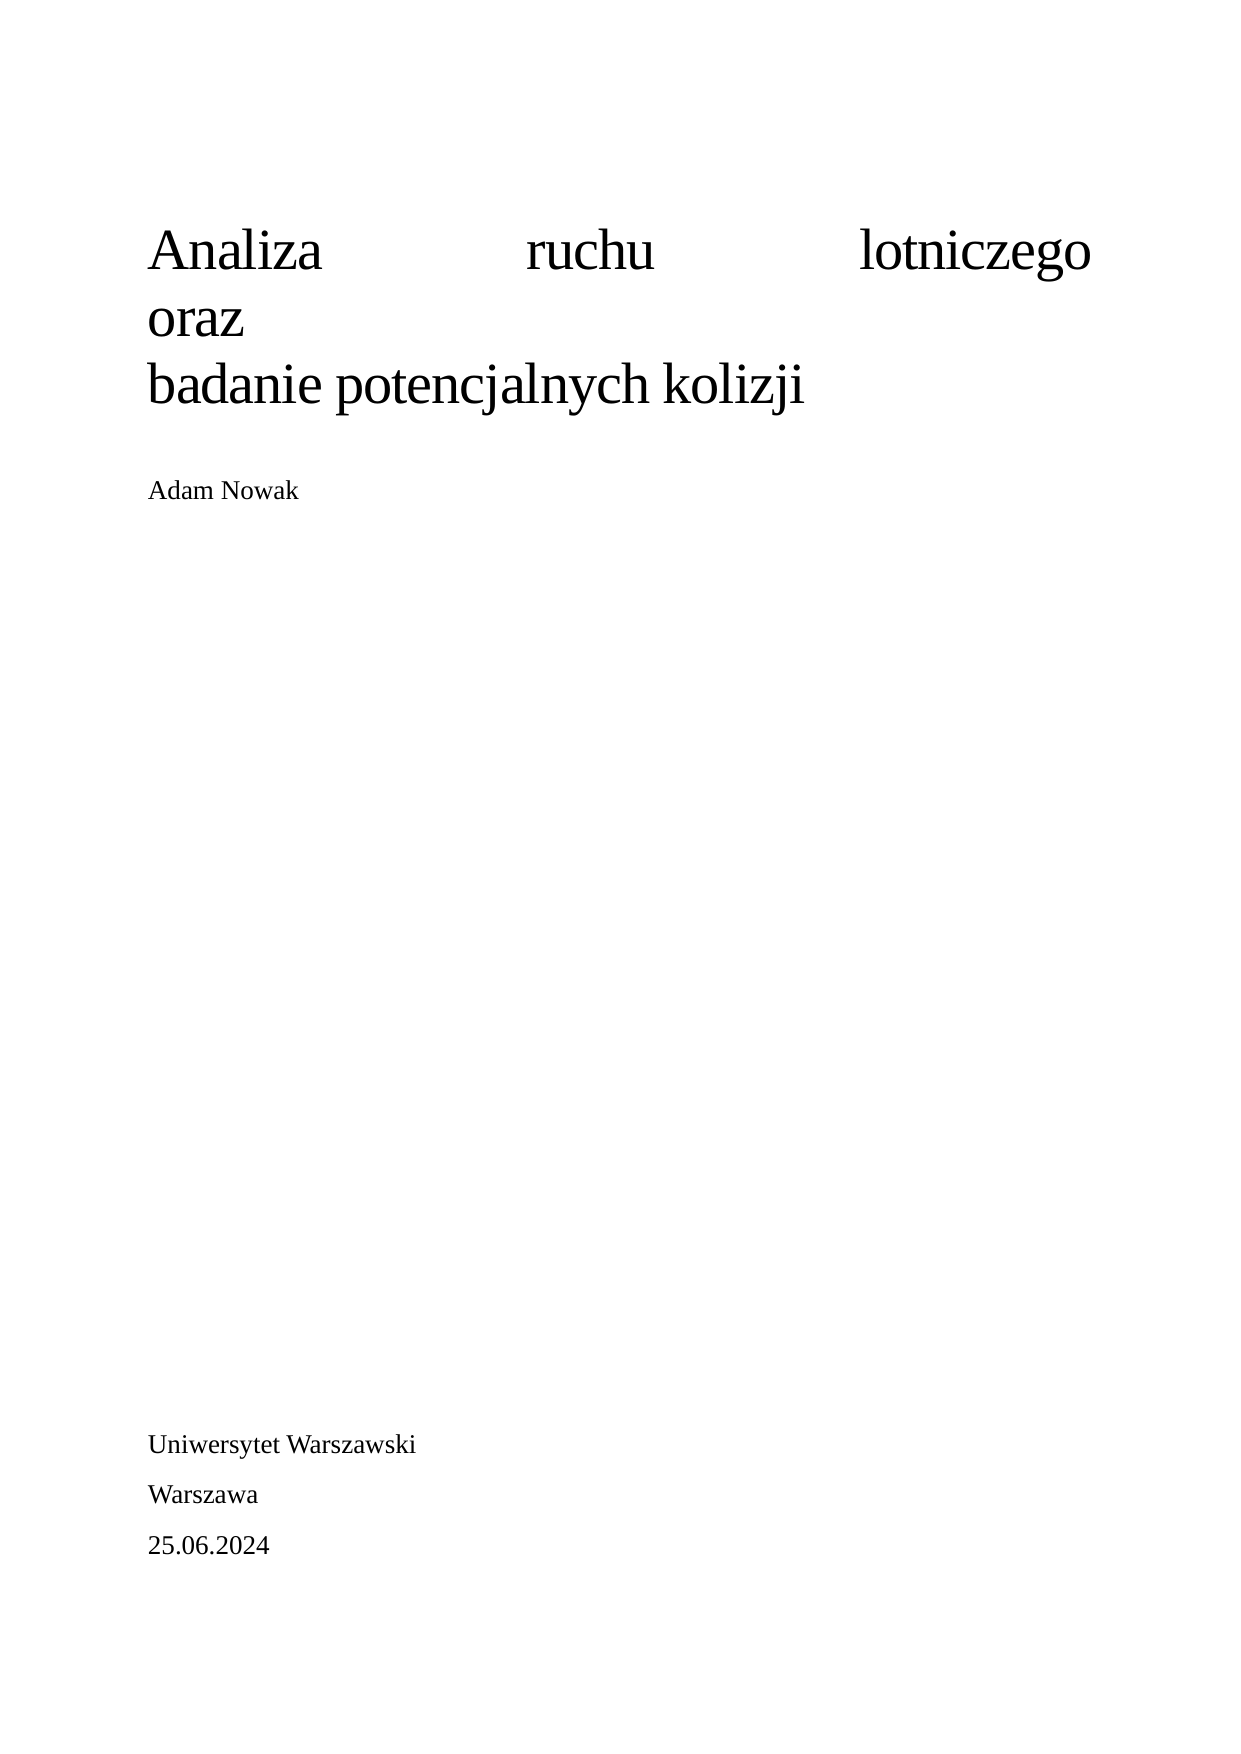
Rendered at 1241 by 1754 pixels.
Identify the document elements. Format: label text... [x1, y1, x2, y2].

text 25.06.2024 [148, 1529, 1093, 1560]
text Warszawa [148, 1479, 1093, 1510]
title Analiza ruchu lotniczego oraz [148, 215, 1093, 349]
text Adam Nowak [148, 474, 1093, 506]
text Uniwersytet Warszawski [148, 1428, 1093, 1459]
title badanie potencjalnych kolizji [148, 349, 1093, 416]
